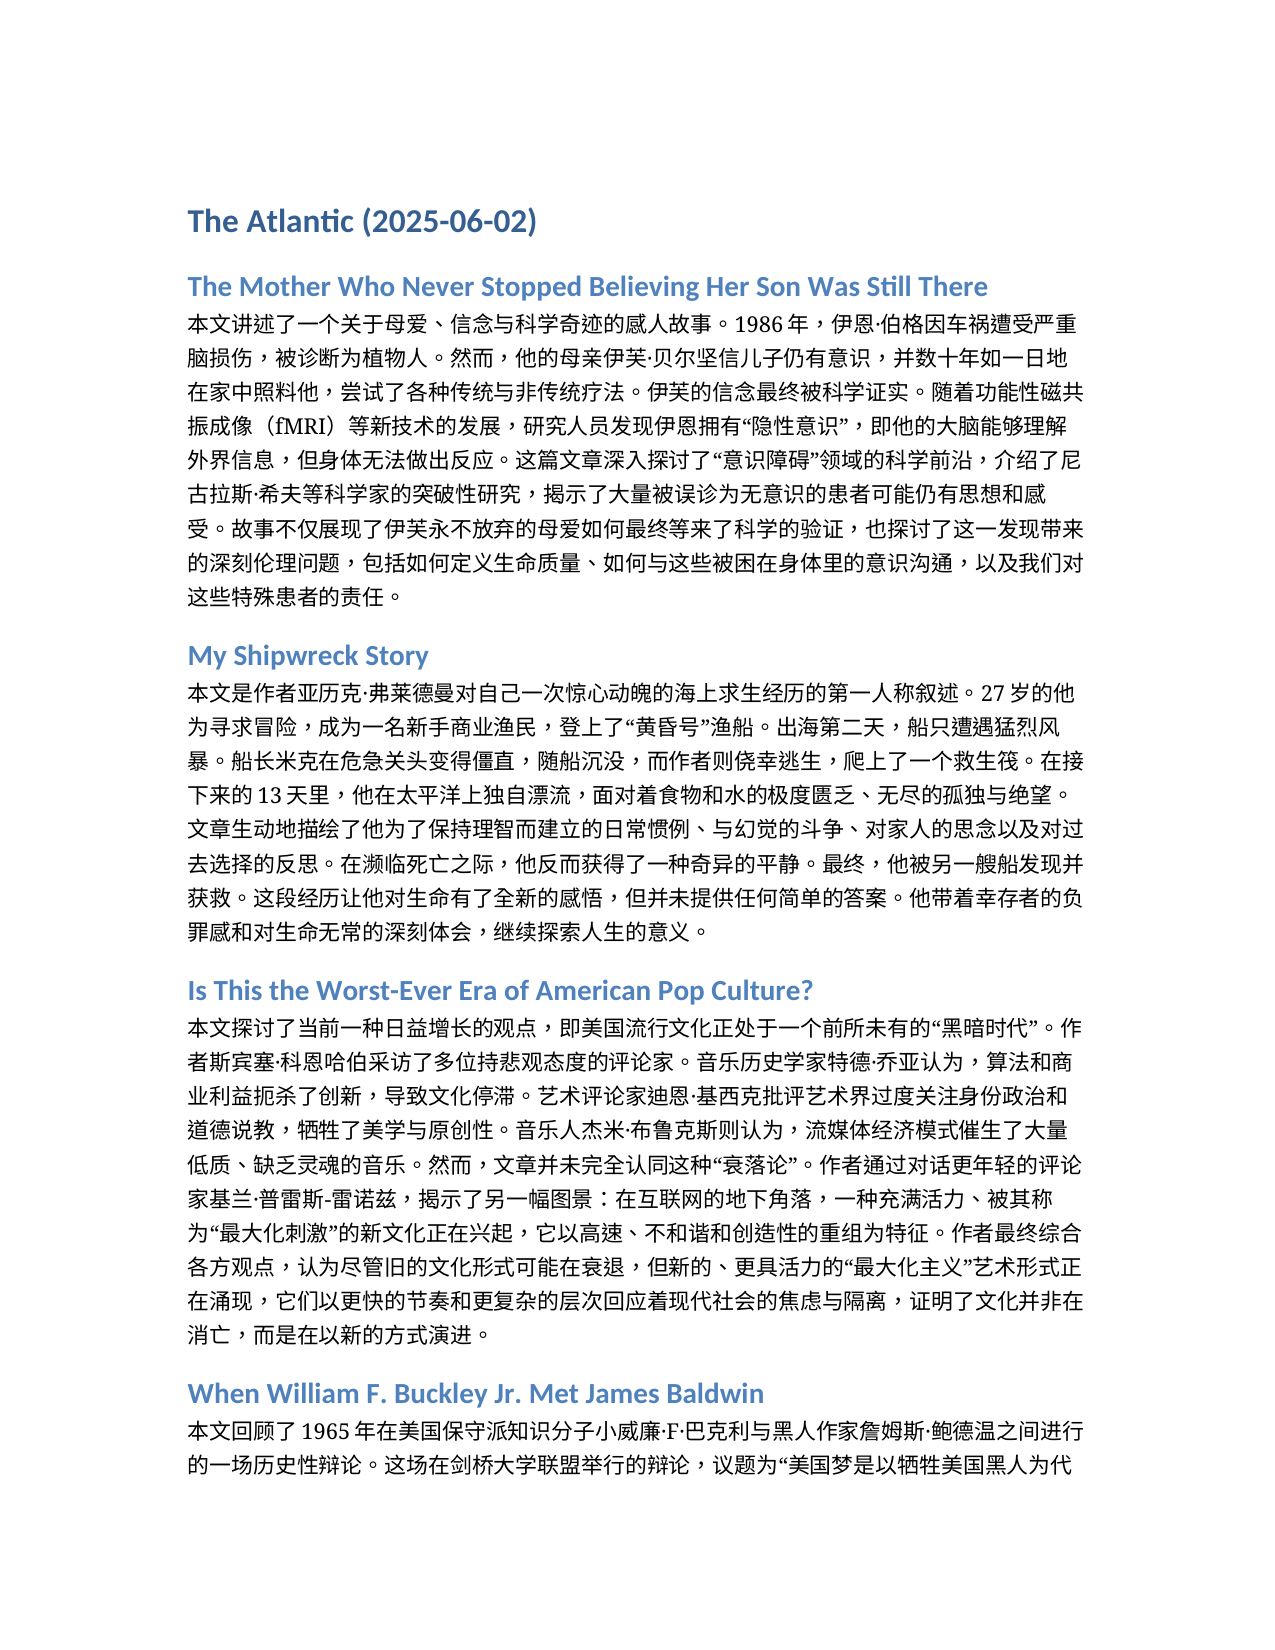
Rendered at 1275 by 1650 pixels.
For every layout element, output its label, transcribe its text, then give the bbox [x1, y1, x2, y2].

subtitle Is This the Worst-Ever Era of American Pop Culture? [187, 972, 1087, 1008]
subtitle When William F. Buckley Jr. Met James Baldwin [187, 1375, 1087, 1411]
subtitle The Atlantic (2025-06-02) [187, 200, 1087, 241]
text 本文探讨了当前一种日益增长的观点，即美国流行文化正处于一个前所未有的“黑暗时代”。作者斯宾塞·科恩哈伯采访了多位持悲观态度的评论家。音乐历史学家特德·乔亚认为，算法和商业利益扼杀了创新，导致文化停滞。艺术评论家迪恩·基西克批评艺术界过度关注身份政治和道德说教，牺牲了美学与原创性。音乐人杰米·布鲁克斯则认为，流媒体经济模式催生了大量低质、缺乏灵魂的音乐。然而，文章并未完全认同这种“衰落论”。作者通过对话更年轻的评论家基兰·普雷斯-雷诺兹，揭示了另一幅图景：在互联网的地下角落，一种充满活力、被其称为“最大化刺激”的新文化正在兴起，它以高速、不和谐和创造性的重组为特征。作者最终综合各方观点，认为尽管旧的文化形式可能在衰退，但新的、更具活力的“最大化主义”艺术形式正在涌现，它们以更快的节奏和更复杂的层次回应着现代社会的焦虑与隔离，证明了文化并非在消亡，而是在以新的方式演进。 [187, 1013, 1087, 1350]
subtitle The Mother Who Never Stopped Believing Her Son Was Still There [187, 268, 1087, 303]
subtitle My Shipwreck Story [187, 637, 1087, 672]
text 本文讲述了一个关于母爱、信念与科学奇迹的感人故事。1986年，伊恩·伯格因车祸遭受严重脑损伤，被诊断为植物人。然而，他的母亲伊芙·贝尔坚信儿子仍有意识，并数十年如一日地在家中照料他，尝试了各种传统与非传统疗法。伊芙的信念最终被科学证实。随着功能性磁共振成像（fMRI）等新技术的发展，研究人员发现伊恩拥有“隐性意识”，即他的大脑能够理解外界信息，但身体无法做出反应。这篇文章深入探讨了“意识障碍”领域的科学前沿，介绍了尼古拉斯·希夫等科学家的突破性研究，揭示了大量被误诊为无意识的患者可能仍有思想和感受。故事不仅展现了伊芙永不放弃的母爱如何最终等来了科学的验证，也探讨了这一发现带来的深刻伦理问题，包括如何定义生命质量、如何与这些被困在身体里的意识沟通，以及我们对这些特殊患者的责任。 [187, 308, 1087, 612]
text 本文是作者亚历克·弗莱德曼对自己一次惊心动魄的海上求生经历的第一人称叙述。27岁的他为寻求冒险，成为一名新手商业渔民，登上了“黄昏号”渔船。出海第二天，船只遭遇猛烈风暴。船长米克在危急关头变得僵直，随船沉没，而作者则侥幸逃生，爬上了一个救生筏。在接下来的13天里，他在太平洋上独自漂流，面对着食物和水的极度匮乏、无尽的孤独与绝望。文章生动地描绘了他为了保持理智而建立的日常惯例、与幻觉的斗争、对家人的思念以及对过去选择的反思。在濒临死亡之际，他反而获得了一种奇异的平静。最终，他被另一艘船发现并获救。这段经历让他对生命有了全新的感悟，但并未提供任何简单的答案。他带着幸存者的负罪感和对生命无常的深刻体会，继续探索人生的意义。 [187, 678, 1087, 947]
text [187, 1416, 1087, 1480]
